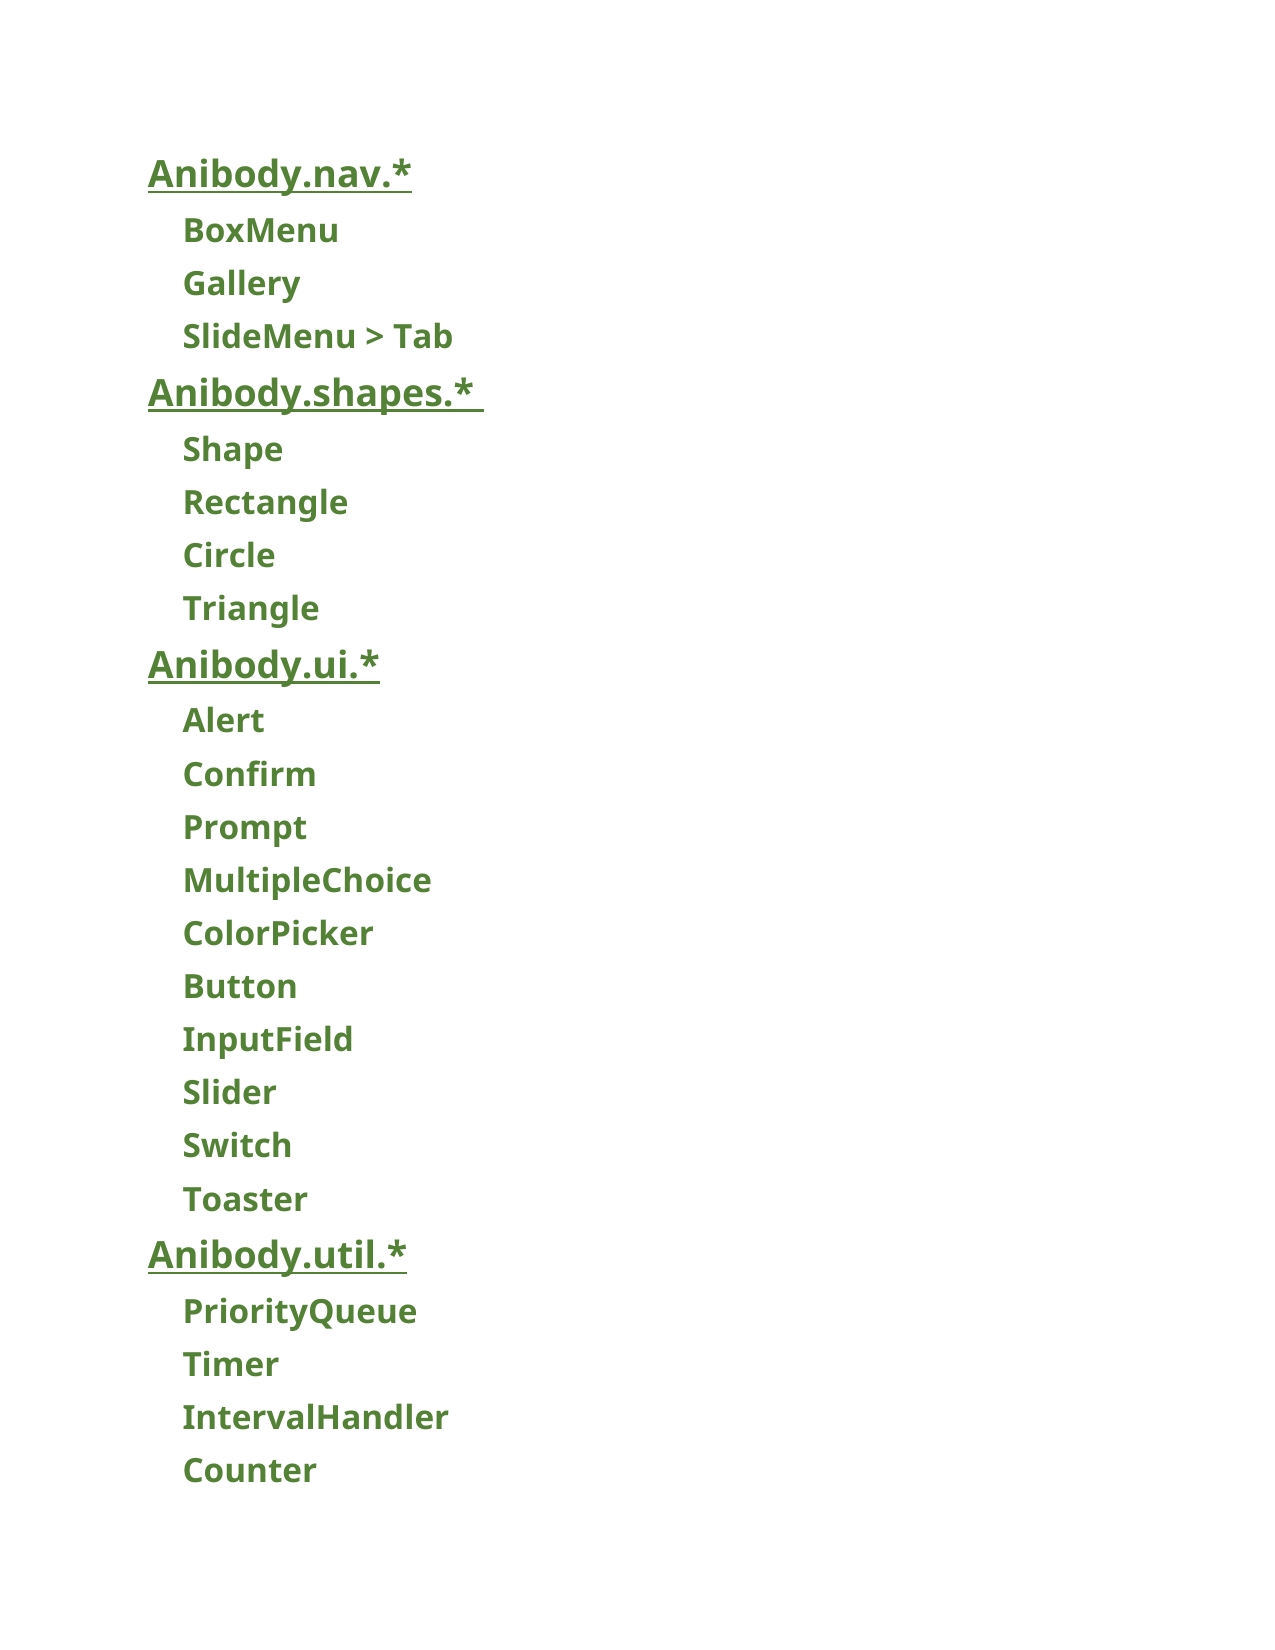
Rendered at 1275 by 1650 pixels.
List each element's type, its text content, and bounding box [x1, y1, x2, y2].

subtitle ColorPicker [148, 910, 1127, 955]
subtitle PriorityQueue [148, 1288, 1127, 1333]
subtitle Confirm [148, 750, 1127, 796]
subtitle Triangle [148, 585, 1127, 630]
subtitle Shape [148, 426, 1127, 471]
subtitle Switch [148, 1122, 1127, 1168]
subtitle MultipleChoice [148, 857, 1127, 902]
subtitle Anibody.util.* [148, 1228, 1127, 1279]
subtitle Gallery [148, 260, 1127, 305]
subtitle Counter [148, 1447, 1127, 1493]
subtitle Prompt [148, 803, 1127, 849]
subtitle Alert [148, 697, 1127, 743]
subtitle Anibody.nav.* [148, 148, 1127, 199]
subtitle Toaster [148, 1175, 1127, 1221]
subtitle Anibody.ui.* [148, 638, 1127, 689]
subtitle IntervalHandler [148, 1394, 1127, 1439]
subtitle Anibody.shapes.* [148, 366, 1127, 417]
subtitle Timer [148, 1341, 1127, 1386]
subtitle Slider [148, 1069, 1127, 1114]
subtitle Circle [148, 532, 1127, 577]
subtitle Button [148, 963, 1127, 1008]
subtitle BoxMenu [148, 207, 1127, 252]
subtitle InputField [148, 1016, 1127, 1061]
subtitle Rectangle [148, 479, 1127, 524]
subtitle SlideMenu > Tab [148, 313, 1127, 358]
